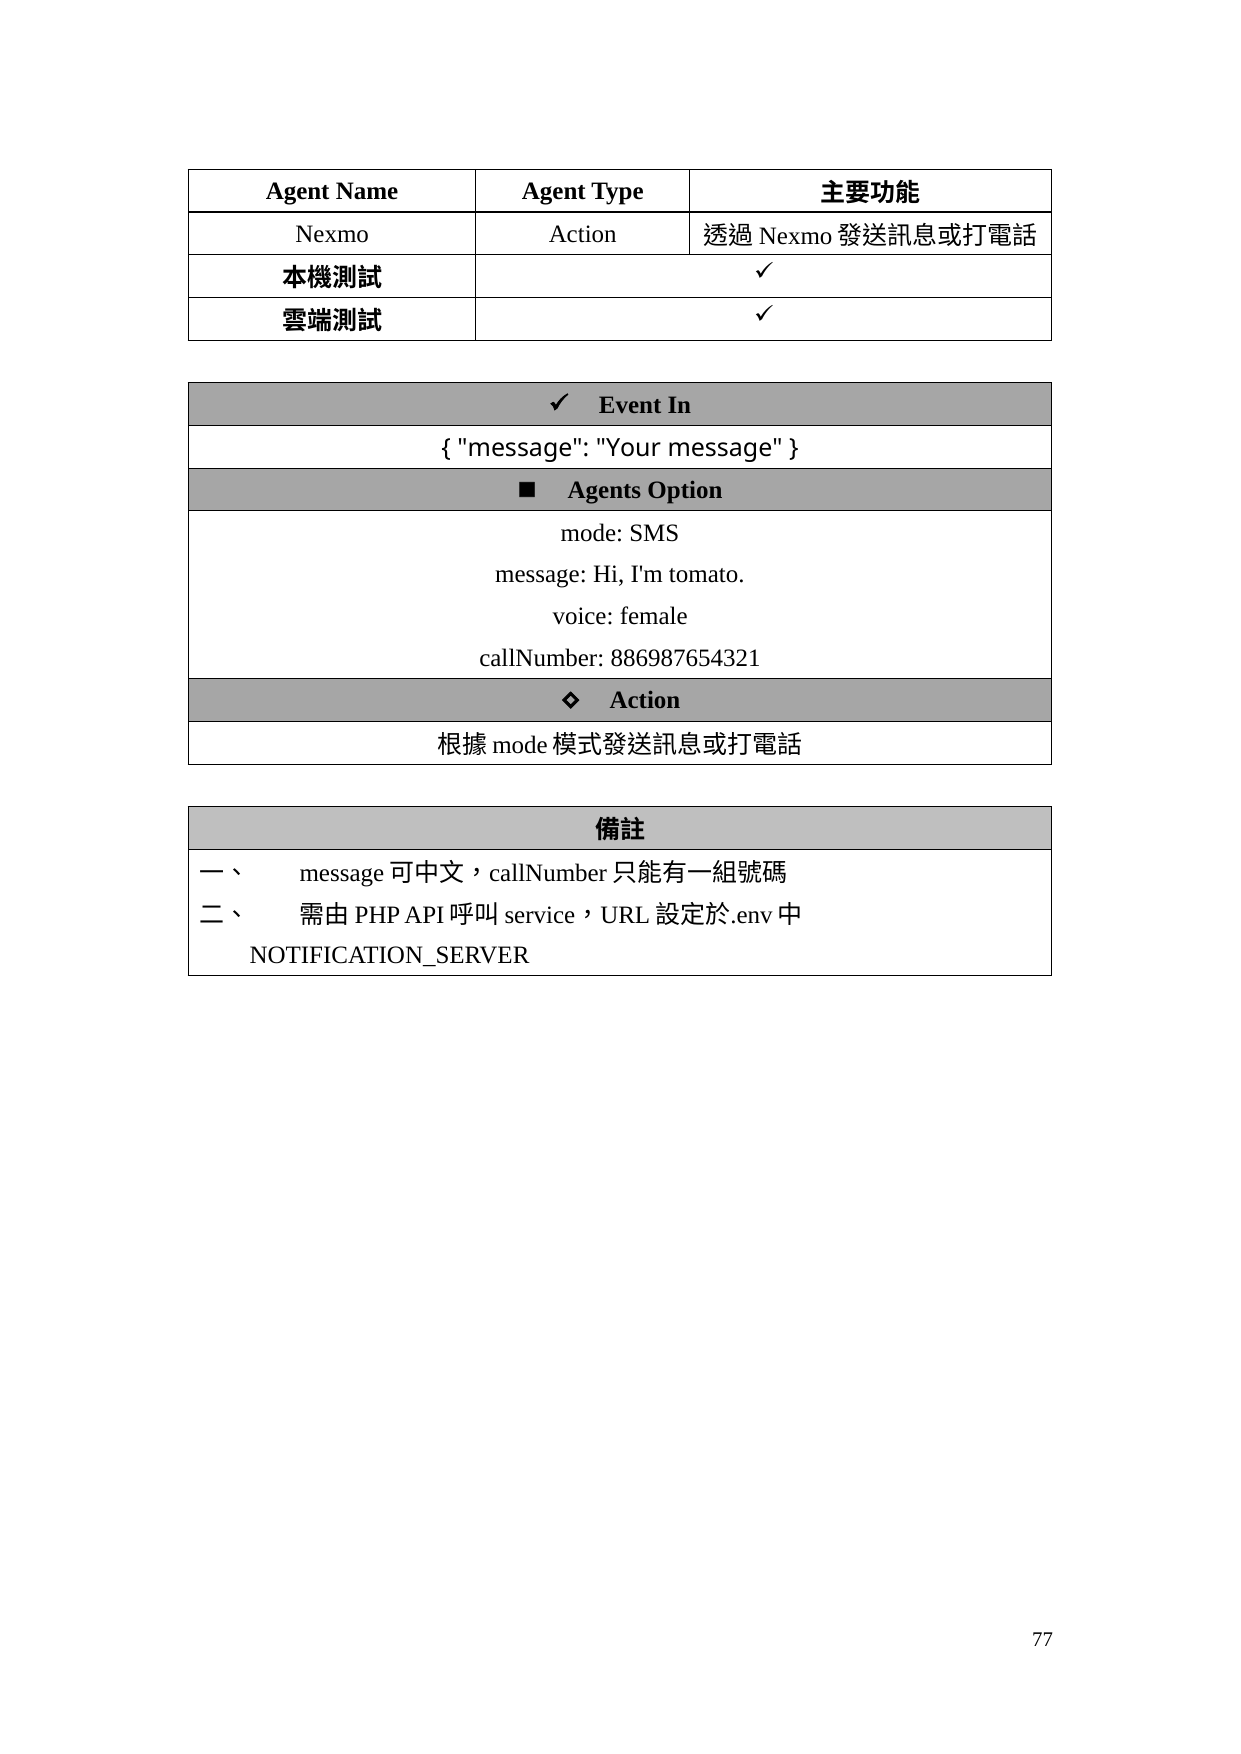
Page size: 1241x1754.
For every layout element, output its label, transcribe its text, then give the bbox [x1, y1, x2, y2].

table_cell Action [189, 679, 1051, 721]
table_header 主要功能 [690, 170, 1051, 211]
table_cell Action [476, 213, 689, 254]
table_cell 本機測試 [189, 255, 475, 297]
table_cell 雲端測試 [189, 298, 475, 339]
table_cell Agents Option [189, 469, 1051, 510]
table_header Event In [189, 383, 1051, 425]
table_cell Nexmo [189, 213, 475, 254]
table_cell message可中文，callNumber只能有一組號碼 需由PHP API呼叫service，URL設定於.env中NOTIFICATION_SERVER [189, 850, 1051, 975]
table_cell { "message": "Your message" } [189, 426, 1051, 468]
table_cell [476, 255, 1051, 297]
table_header 備註 [189, 807, 1051, 849]
table_cell [476, 298, 1051, 339]
table_cell 根據mode模式發送訊息或打電話 [189, 722, 1051, 763]
table_cell mode: SMS message: Hi, I'm tomato. voice: female callNumber: 886987654321 [189, 511, 1051, 678]
table_header Agent Name [189, 170, 475, 211]
table_header Agent Type [476, 170, 689, 211]
table_cell 透過Nexmo發送訊息或打電話 [690, 213, 1051, 254]
